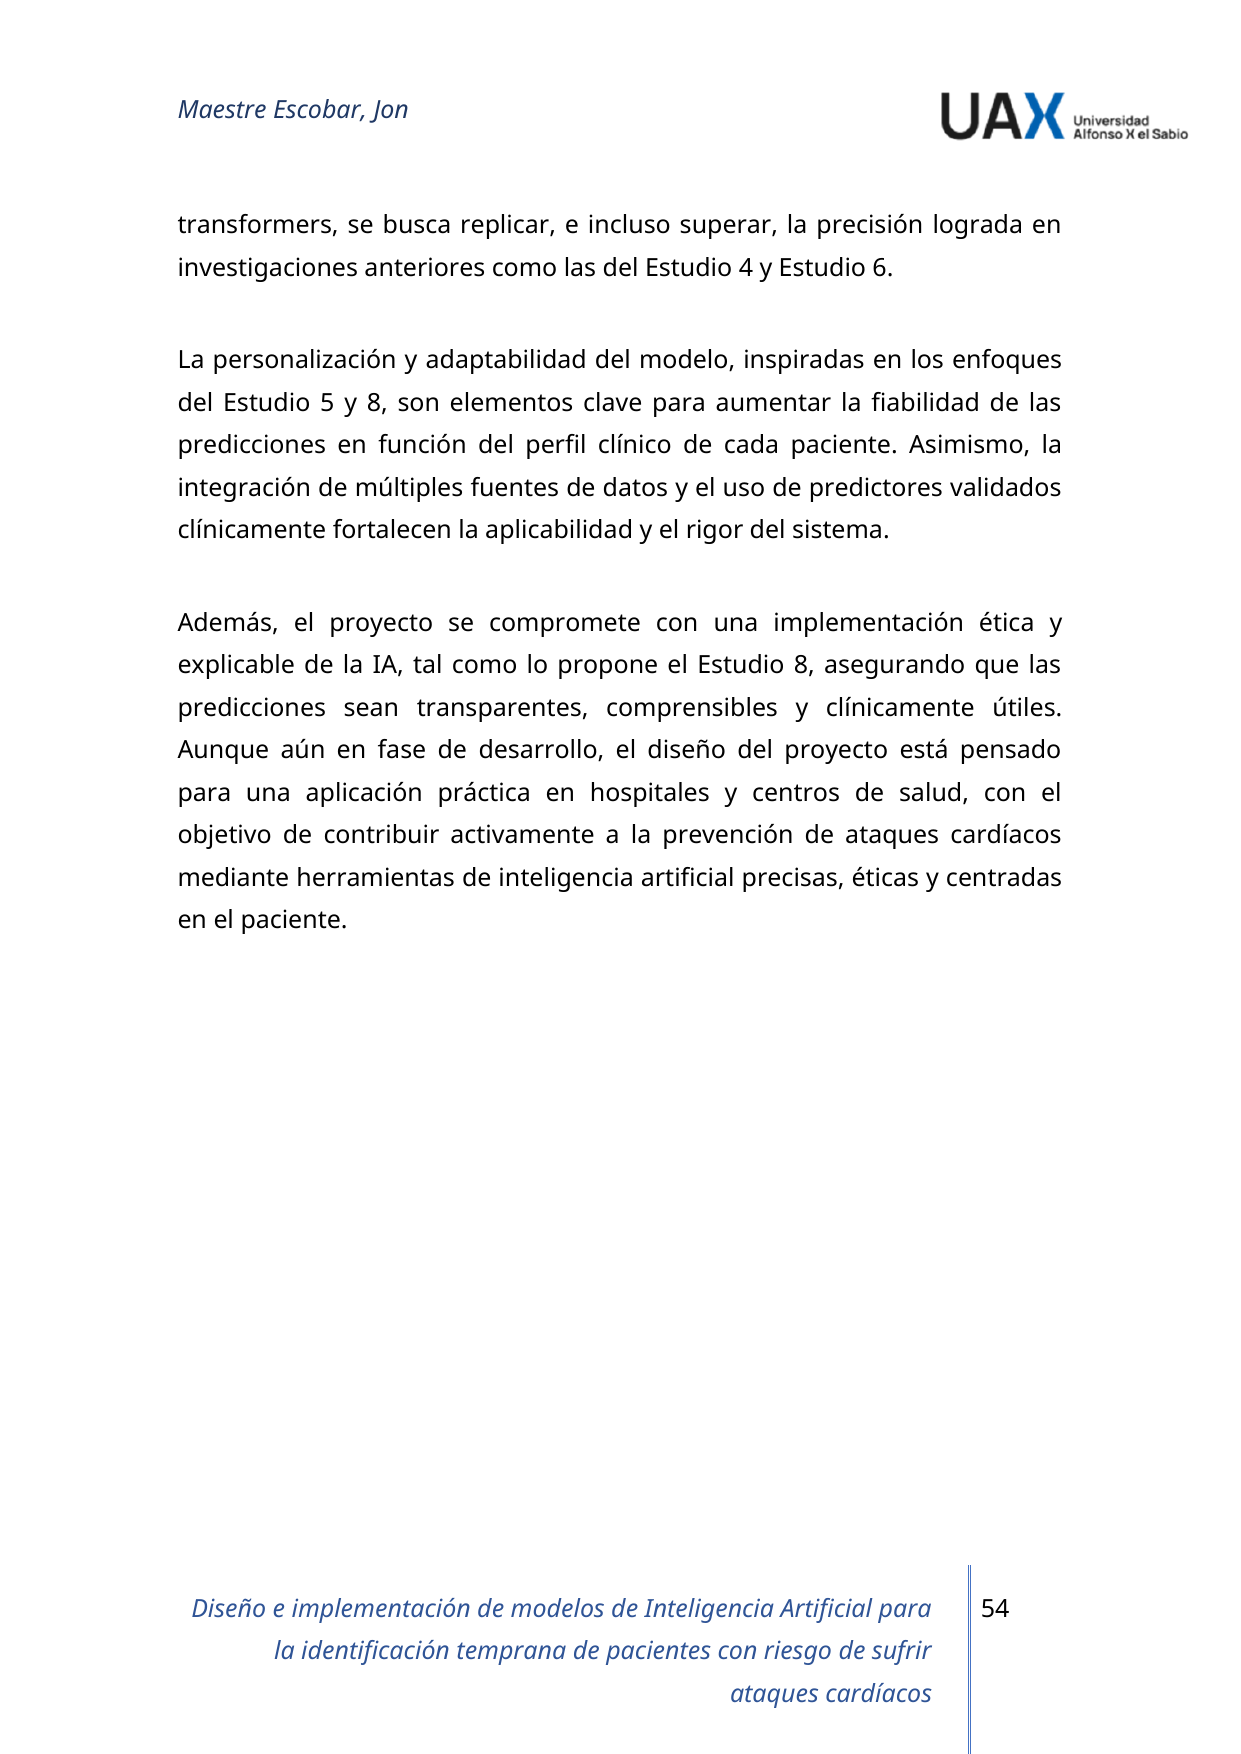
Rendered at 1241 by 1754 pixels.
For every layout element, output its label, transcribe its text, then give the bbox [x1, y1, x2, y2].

text La personalización y adaptabilidad del modelo, inspiradas en los enfoques del Estudio 5 y 8, son elementos clave para aumentar la fiabilidad de las predicciones en función del perfil clínico de cada paciente. Asimismo, la integración de múltiples fuentes de datos y el uso de predictores validados clínicamente fortalecen la aplicabilidad y el rigor del sistema. [177, 342, 1063, 546]
text Además, el proyecto se compromete con una implementación ética y explicable de la IA, tal como lo propone el Estudio 8, asegurando que las predicciones sean transparentes, comprensibles y clínicamente útiles. Aunque aún en fase de desarrollo, el diseño del proyecto está pensado para una aplicación práctica en hospitales y centros de salud, con el objetivo de contribuir activamente a la prevención de ataques cardíacos mediante herramientas de inteligencia artificial precisas, éticas y centradas en el paciente. [177, 604, 1063, 936]
picture [940, 89, 1192, 144]
